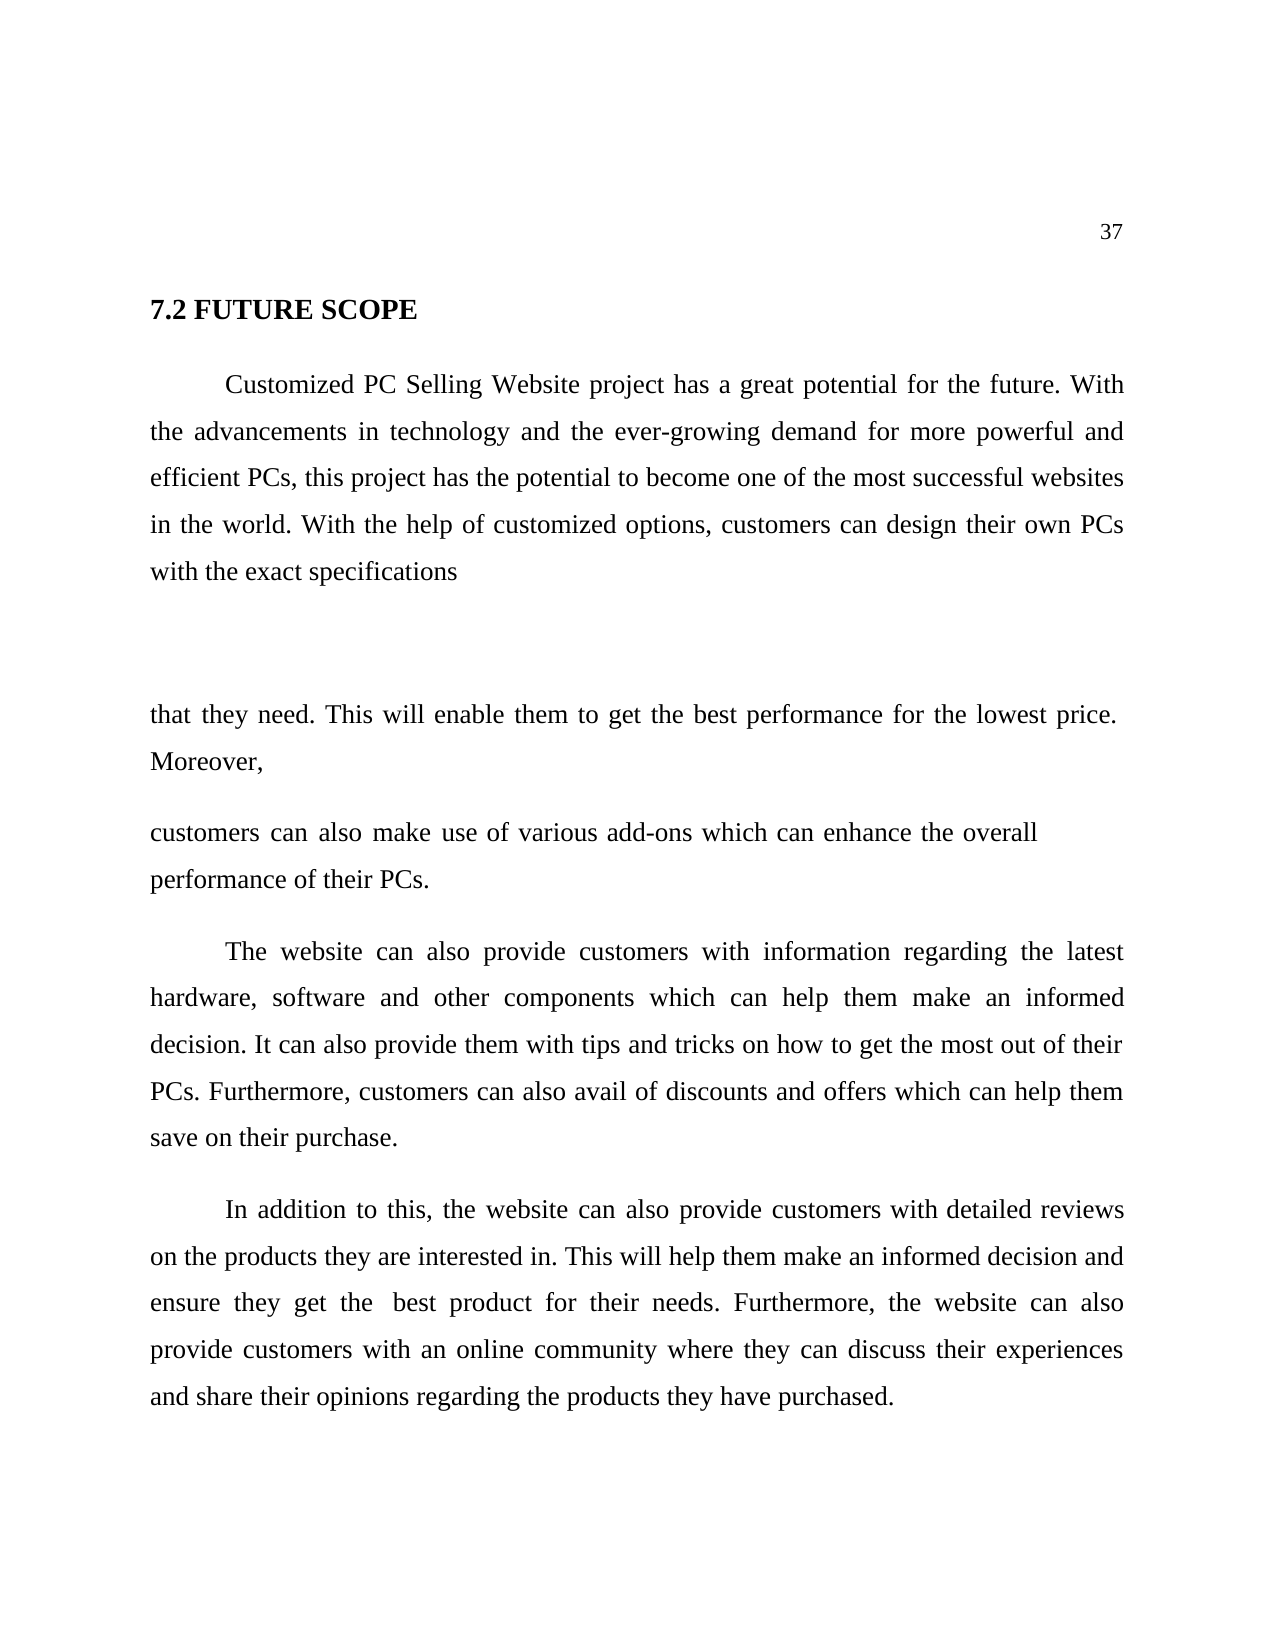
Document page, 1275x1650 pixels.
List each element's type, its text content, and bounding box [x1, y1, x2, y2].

text The website can also provide customers with information regarding the latest hardware, software and other components which can help them make an informed decision. It can also provide them with tips and tricks on how to get the most out of their PCs. Furthermore, customers can also avail of discounts and offers which can help them save on their purchase. [150, 934, 1125, 1152]
subtitle FUTURE SCOPE [150, 292, 1164, 326]
text In addition to this, the website can also provide customers with detailed reviews on the products they are interested in. This will help them make an informed decision and ensure they get the best product for their needs. Furthermore, the website can also provide customers with an online community where they can discuss their experiences and share their opinions regarding the products they have purchased. [150, 1193, 1125, 1411]
text customers can also make use of various add-ons which can enhance the overall performance of their PCs. [150, 816, 1164, 894]
text that they need. This will enable them to get the best performance for the lowest price. Moreover, [150, 698, 1164, 776]
text Customized PC Selling Website project has a great potential for the future. With the advancements in technology and the ever-growing demand for more powerful and efficient PCs, this project has the potential to become one of the most successful websites in the world. With the help of customized options, customers can design their own PCs with the exact specifications [150, 368, 1125, 586]
